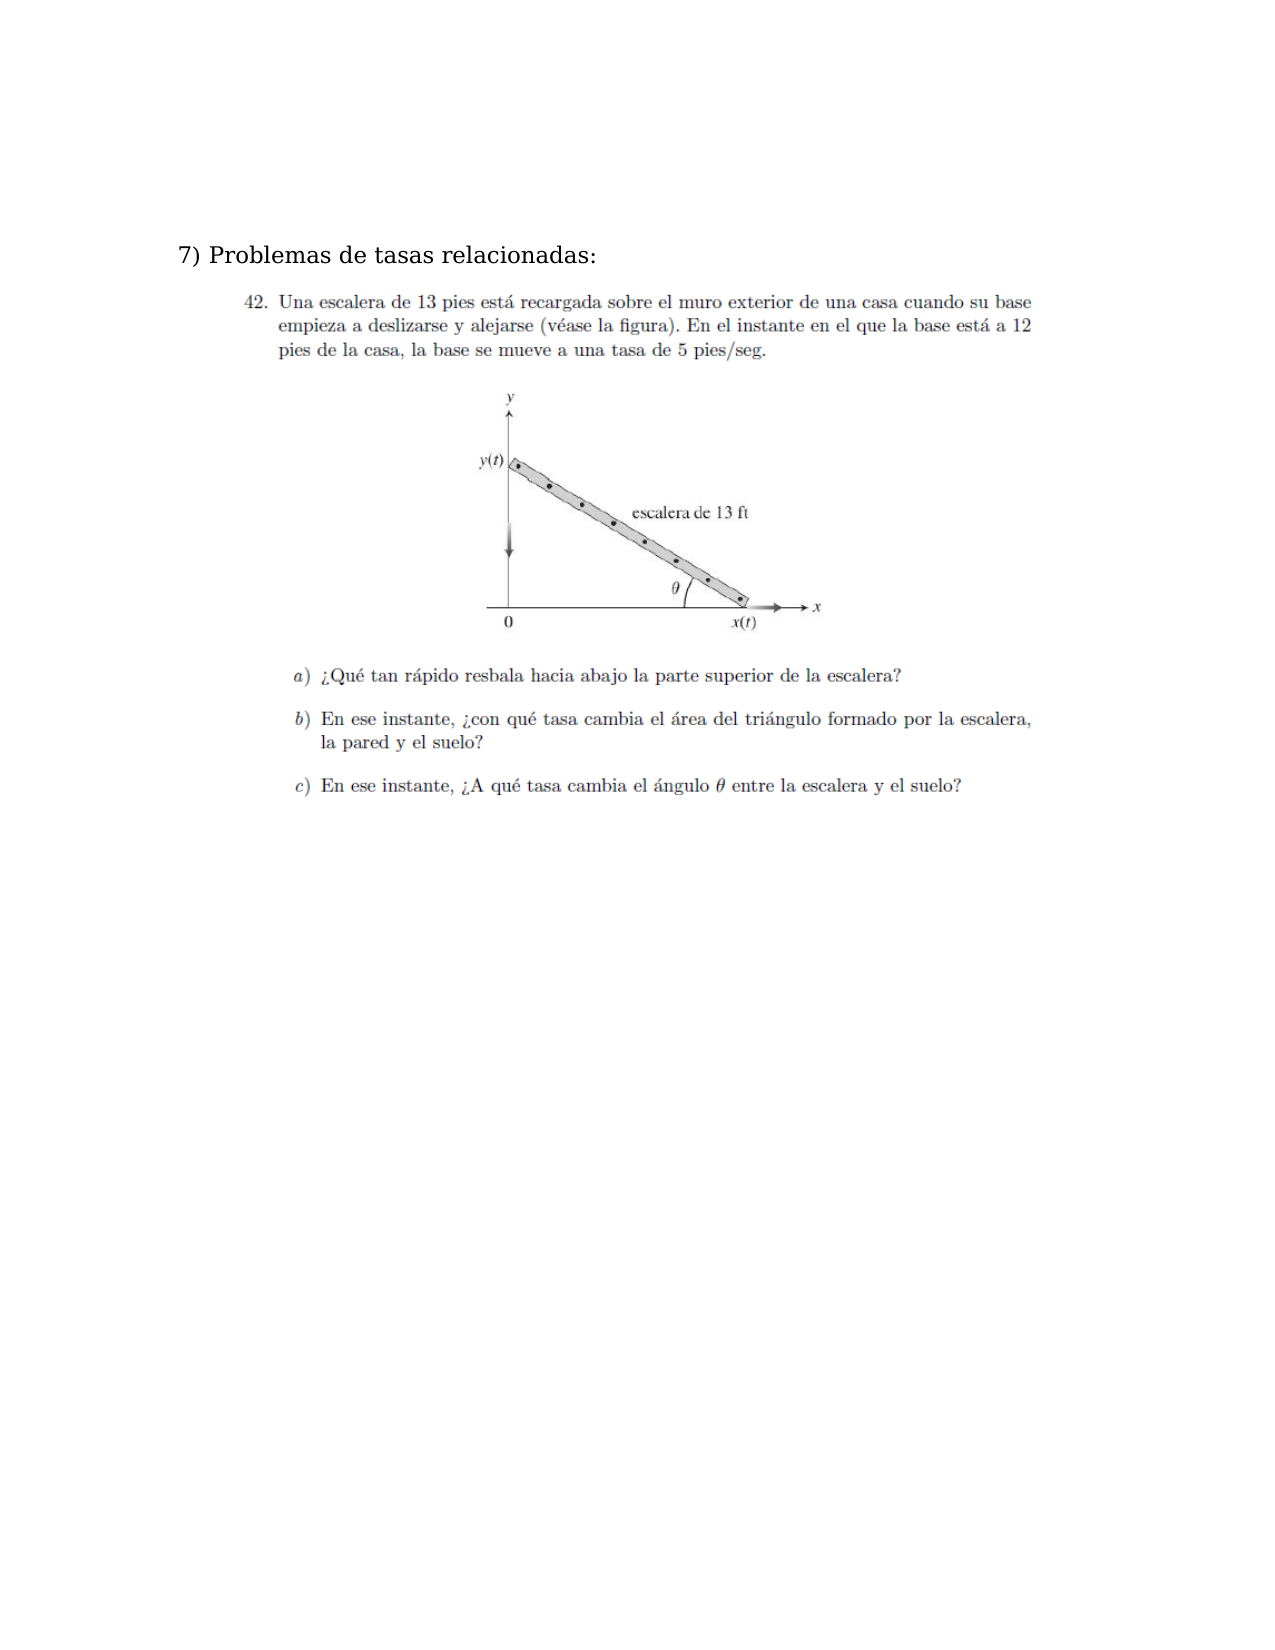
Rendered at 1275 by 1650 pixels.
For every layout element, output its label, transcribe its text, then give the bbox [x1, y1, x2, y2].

text 7) Problemas de tasas relacionadas: [177, 240, 1098, 268]
picture [234, 286, 1041, 804]
